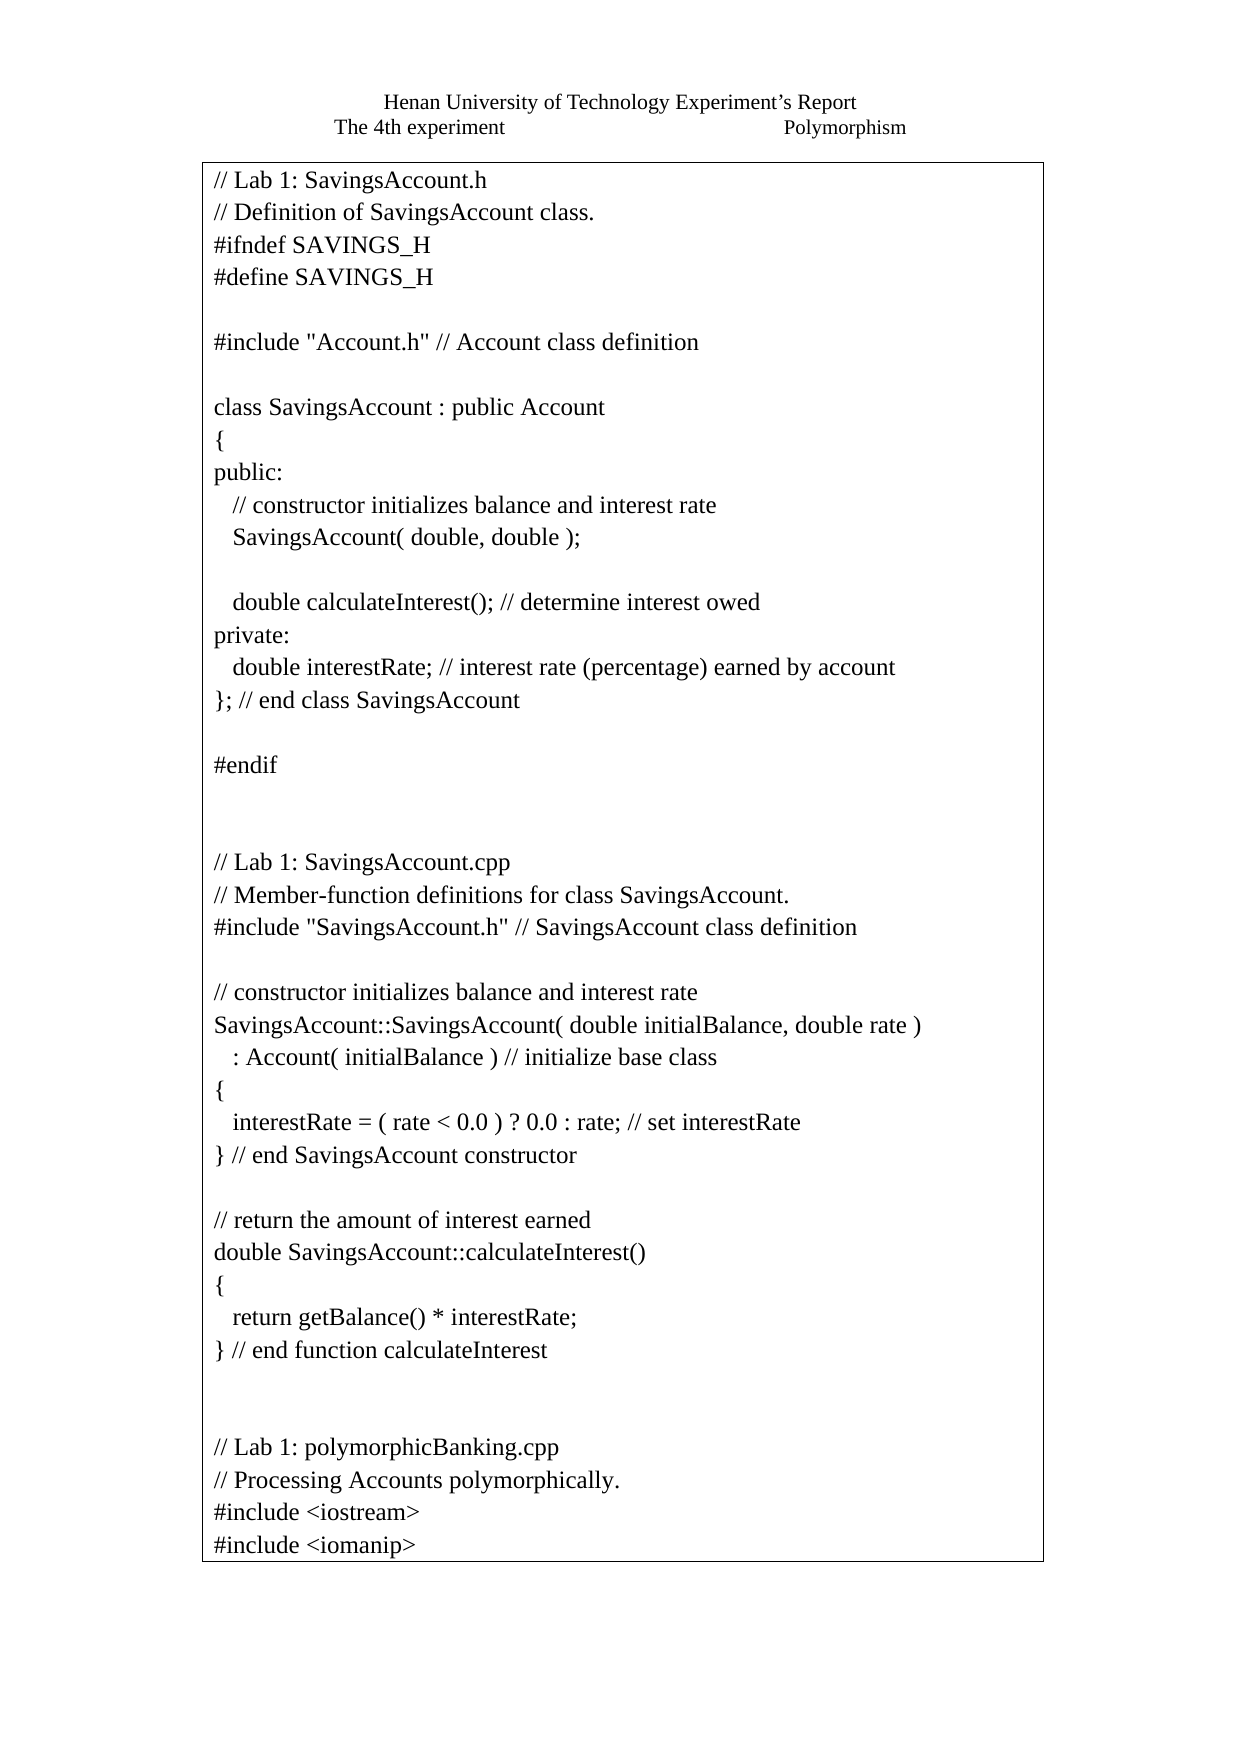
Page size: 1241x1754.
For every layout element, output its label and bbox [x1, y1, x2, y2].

table_header [203, 163, 1043, 1561]
